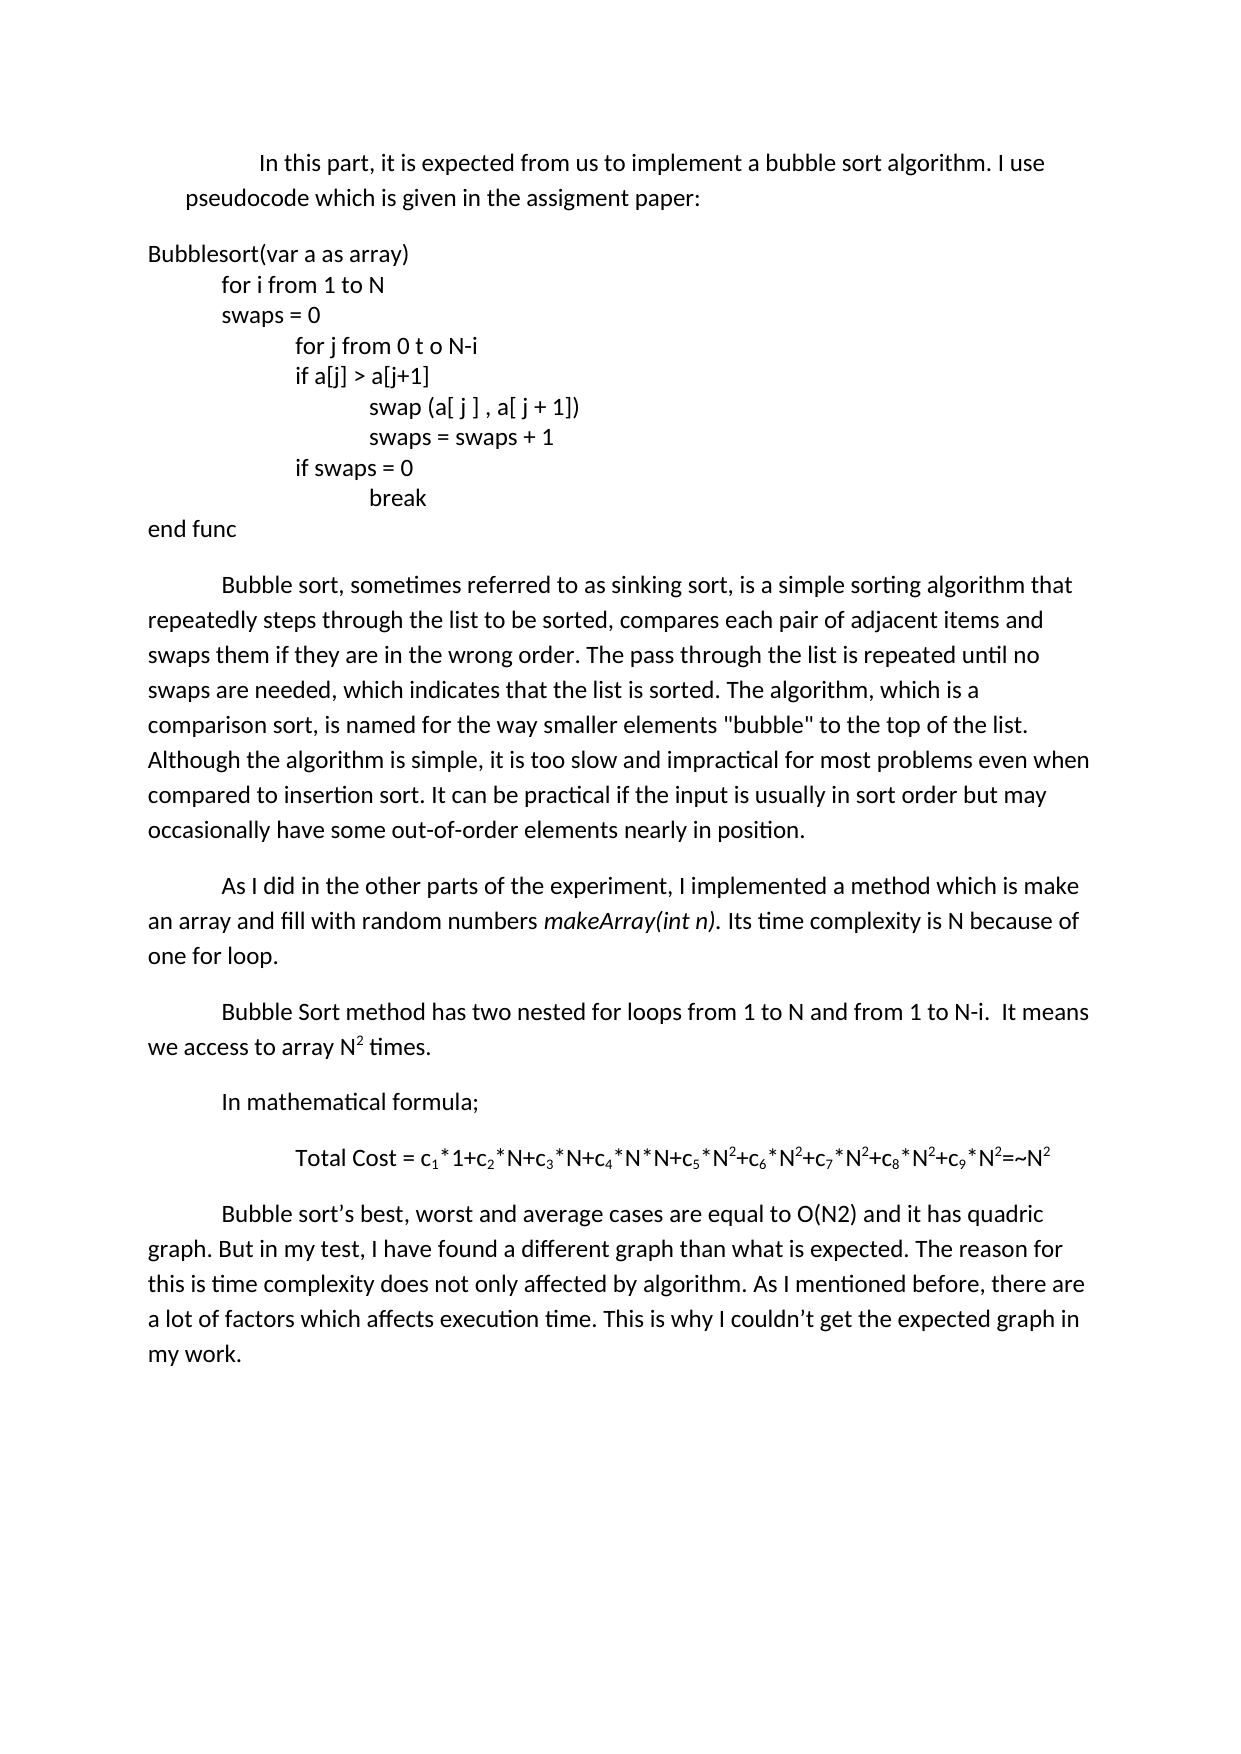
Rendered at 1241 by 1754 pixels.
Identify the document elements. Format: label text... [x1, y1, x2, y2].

text if swaps = 0 [221, 452, 1093, 483]
text end func [148, 513, 1093, 544]
text break [295, 483, 1093, 513]
text In this part, it is expected from us to implement a bubble sort algorithm. I use pseudocode which is given in the assigment paper: [185, 148, 1093, 213]
text Bubblesort(var a as array) [148, 238, 1093, 269]
text In mathematical formula; [148, 1086, 1093, 1117]
text for i from 1 to N [148, 269, 1093, 299]
text As I did in the other parts of the experiment, I implemented a method which is make an array and fill with random numbers makeArray(int n). Its time complexity is N because of one for loop. [148, 870, 1093, 970]
text if a[j] > a[j+1] [221, 361, 1093, 391]
text Bubble sort, sometimes referred to as sinking sort, is a simple sorting algorithm that repeatedly steps through the list to be sorted, compares each pair of adjacent items and swaps them if they are in the wrong order. The pass through the list is repeated until no swaps are needed, which indicates that the list is sorted. The algorithm, which is a comparison sort, is named for the way smaller elements "bubble" to the top of the list. Although the algorithm is simple, it is too slow and impractical for most problems even when compared to insertion sort. It can be practical if the input is usually in sort order but may occasionally have some out-of-order elements nearly in position. [148, 569, 1093, 844]
text swap (a[ j ] , a[ j + 1]) [295, 391, 1093, 422]
text swaps = 0 [148, 299, 1093, 330]
text for j from 0 t o N-i [221, 330, 1093, 361]
text Bubble Sort method has two nested for loops from 1 to N and from 1 to N-i. It means we access to array N2 times. [148, 996, 1093, 1061]
text Total Cost = c1*1+c2*N+c3*N+c4*N*N+c5*N2+c6*N2+c7*N2+c8*N2+c9*N2=~N2 [148, 1142, 1093, 1173]
text Bubble sort’s best, worst and average cases are equal to O(N2) and it has quadric graph. But in my test, I have found a different graph than what is expected. The reason for this is time complexity does not only affected by algorithm. As I mentioned before, there are a lot of factors which affects execution time. This is why I couldn’t get the expected graph in my work. [148, 1198, 1093, 1369]
text swaps = swaps + 1 [295, 422, 1093, 452]
